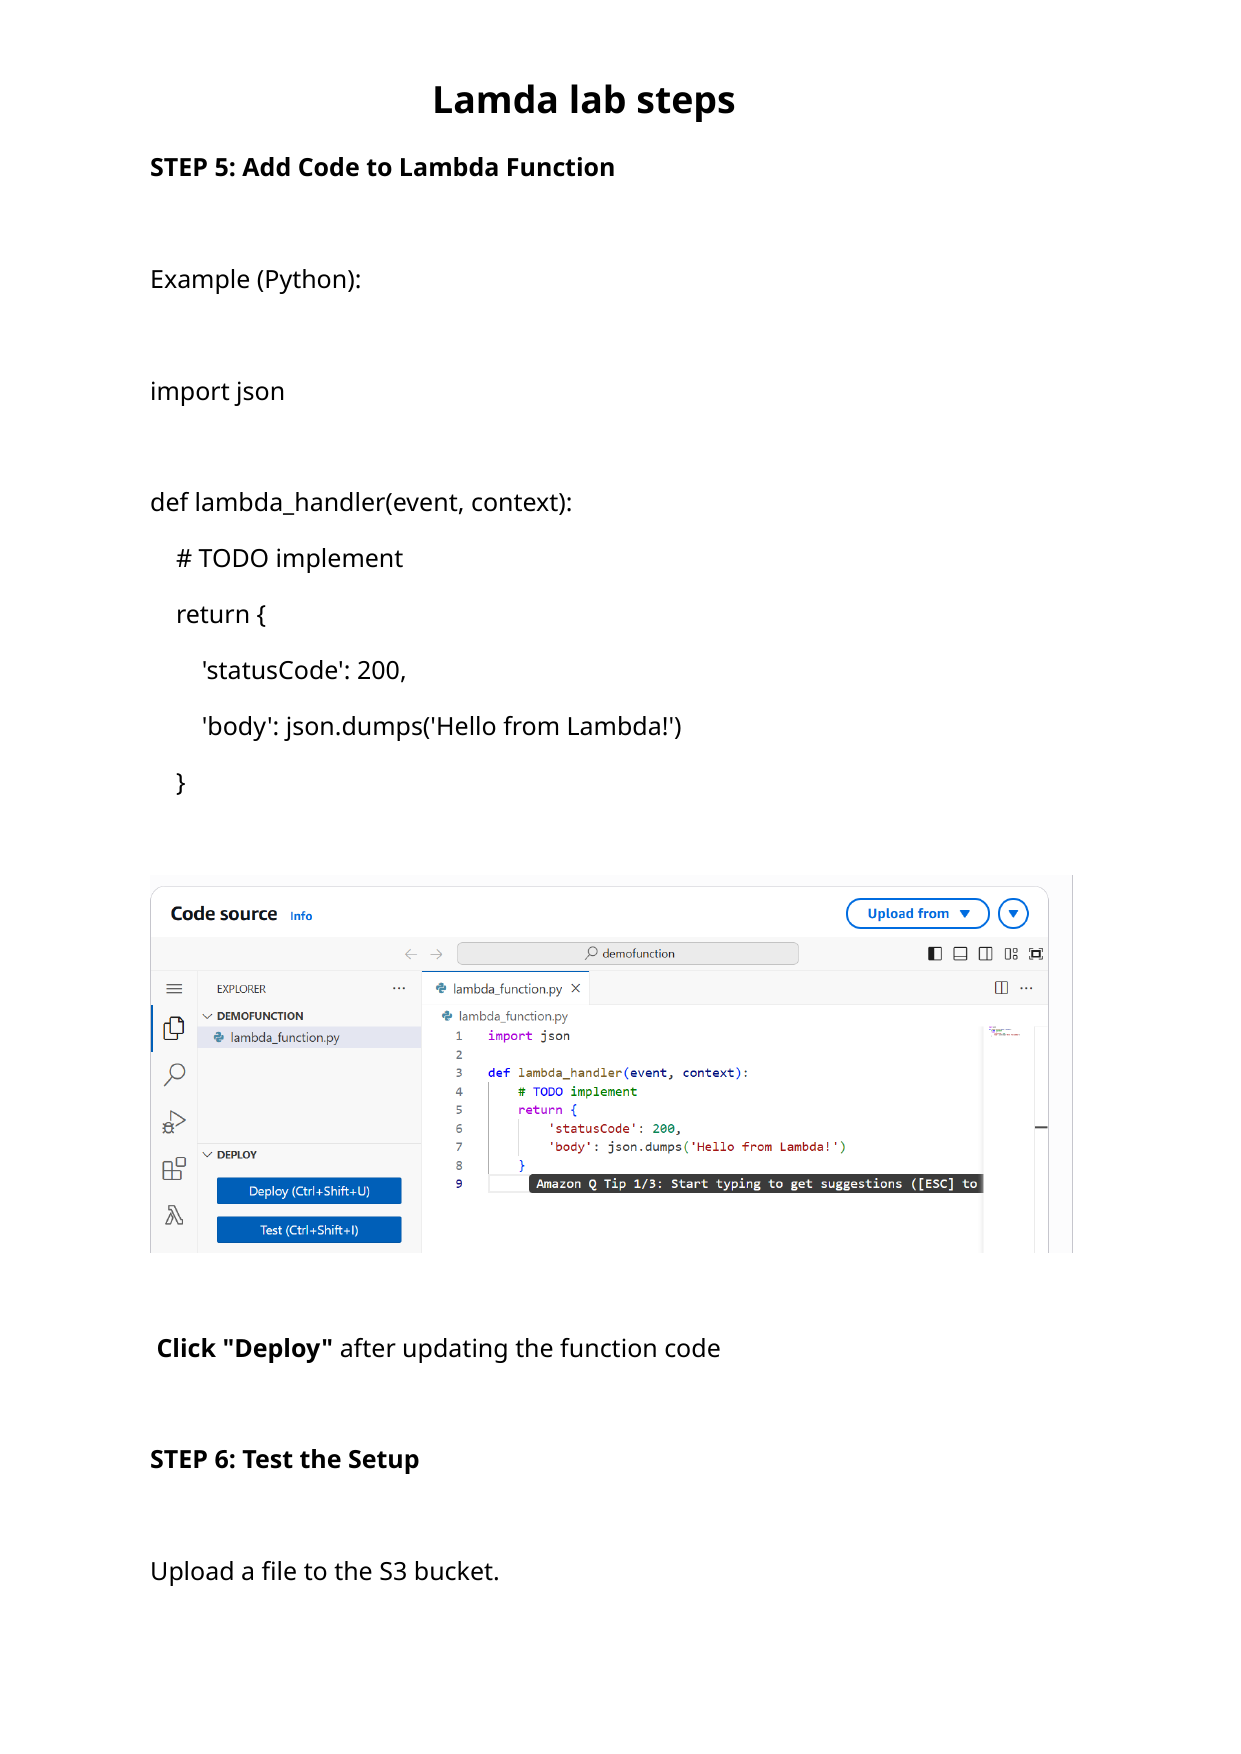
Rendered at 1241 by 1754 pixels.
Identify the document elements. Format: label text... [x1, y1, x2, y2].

text 'statusCode': 200, [150, 652, 1090, 687]
text Click "Deploy" after updating the function code [150, 1331, 1090, 1364]
picture [150, 875, 1090, 1253]
text STEP 6: Test the Setup [150, 1442, 1090, 1476]
text return { [150, 597, 1090, 631]
text STEP 5: Add Code to Lambda Function [150, 150, 1090, 184]
text 'body': json.dumps('Hello from Lambda!') [150, 708, 1090, 742]
text Example (Python): [150, 262, 1090, 296]
text # TODO implement [150, 541, 1090, 575]
text import json [150, 373, 1090, 407]
text def lambda_handler(event, context): [150, 485, 1090, 519]
text Upload a file to the S3 bucket. [150, 1554, 1090, 1588]
text } [150, 764, 1090, 798]
